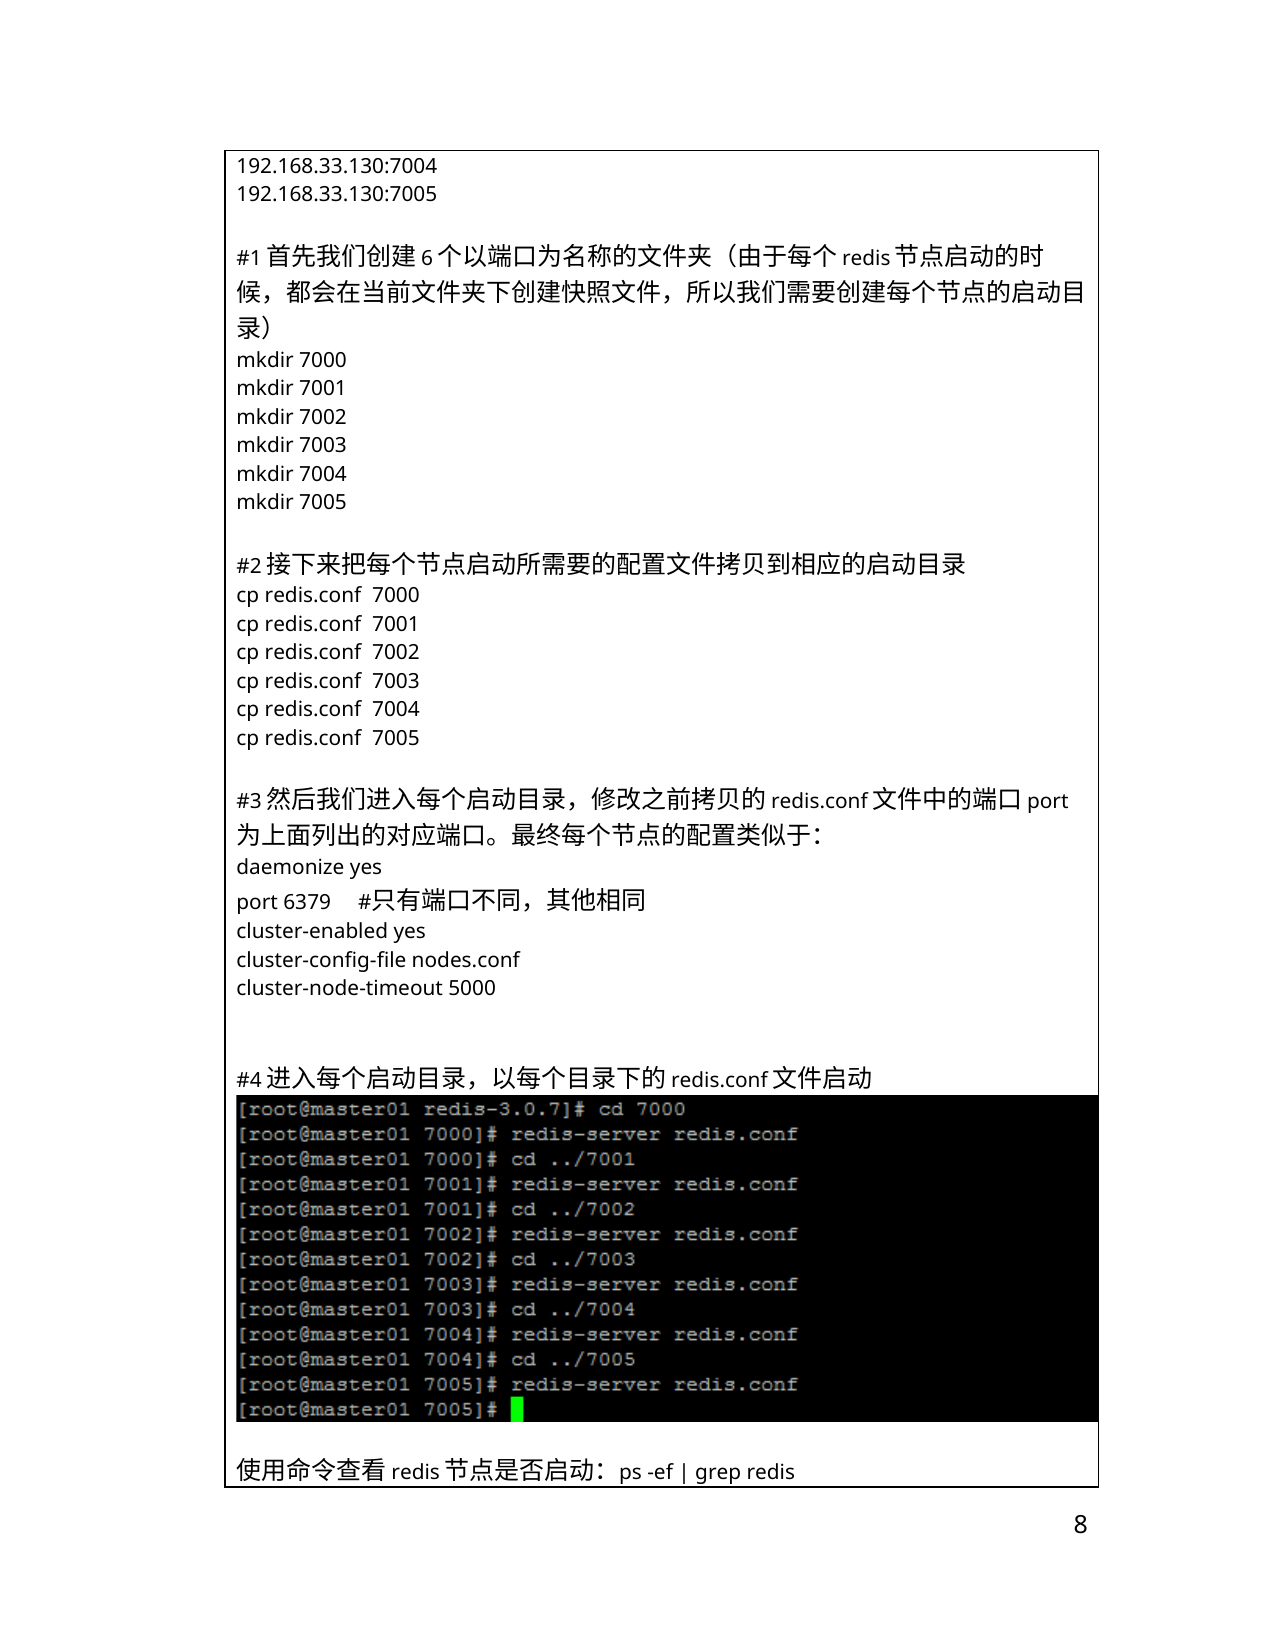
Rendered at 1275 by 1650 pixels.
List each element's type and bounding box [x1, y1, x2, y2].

picture [236, 1095, 1099, 1422]
table_cell [226, 151, 1098, 1486]
